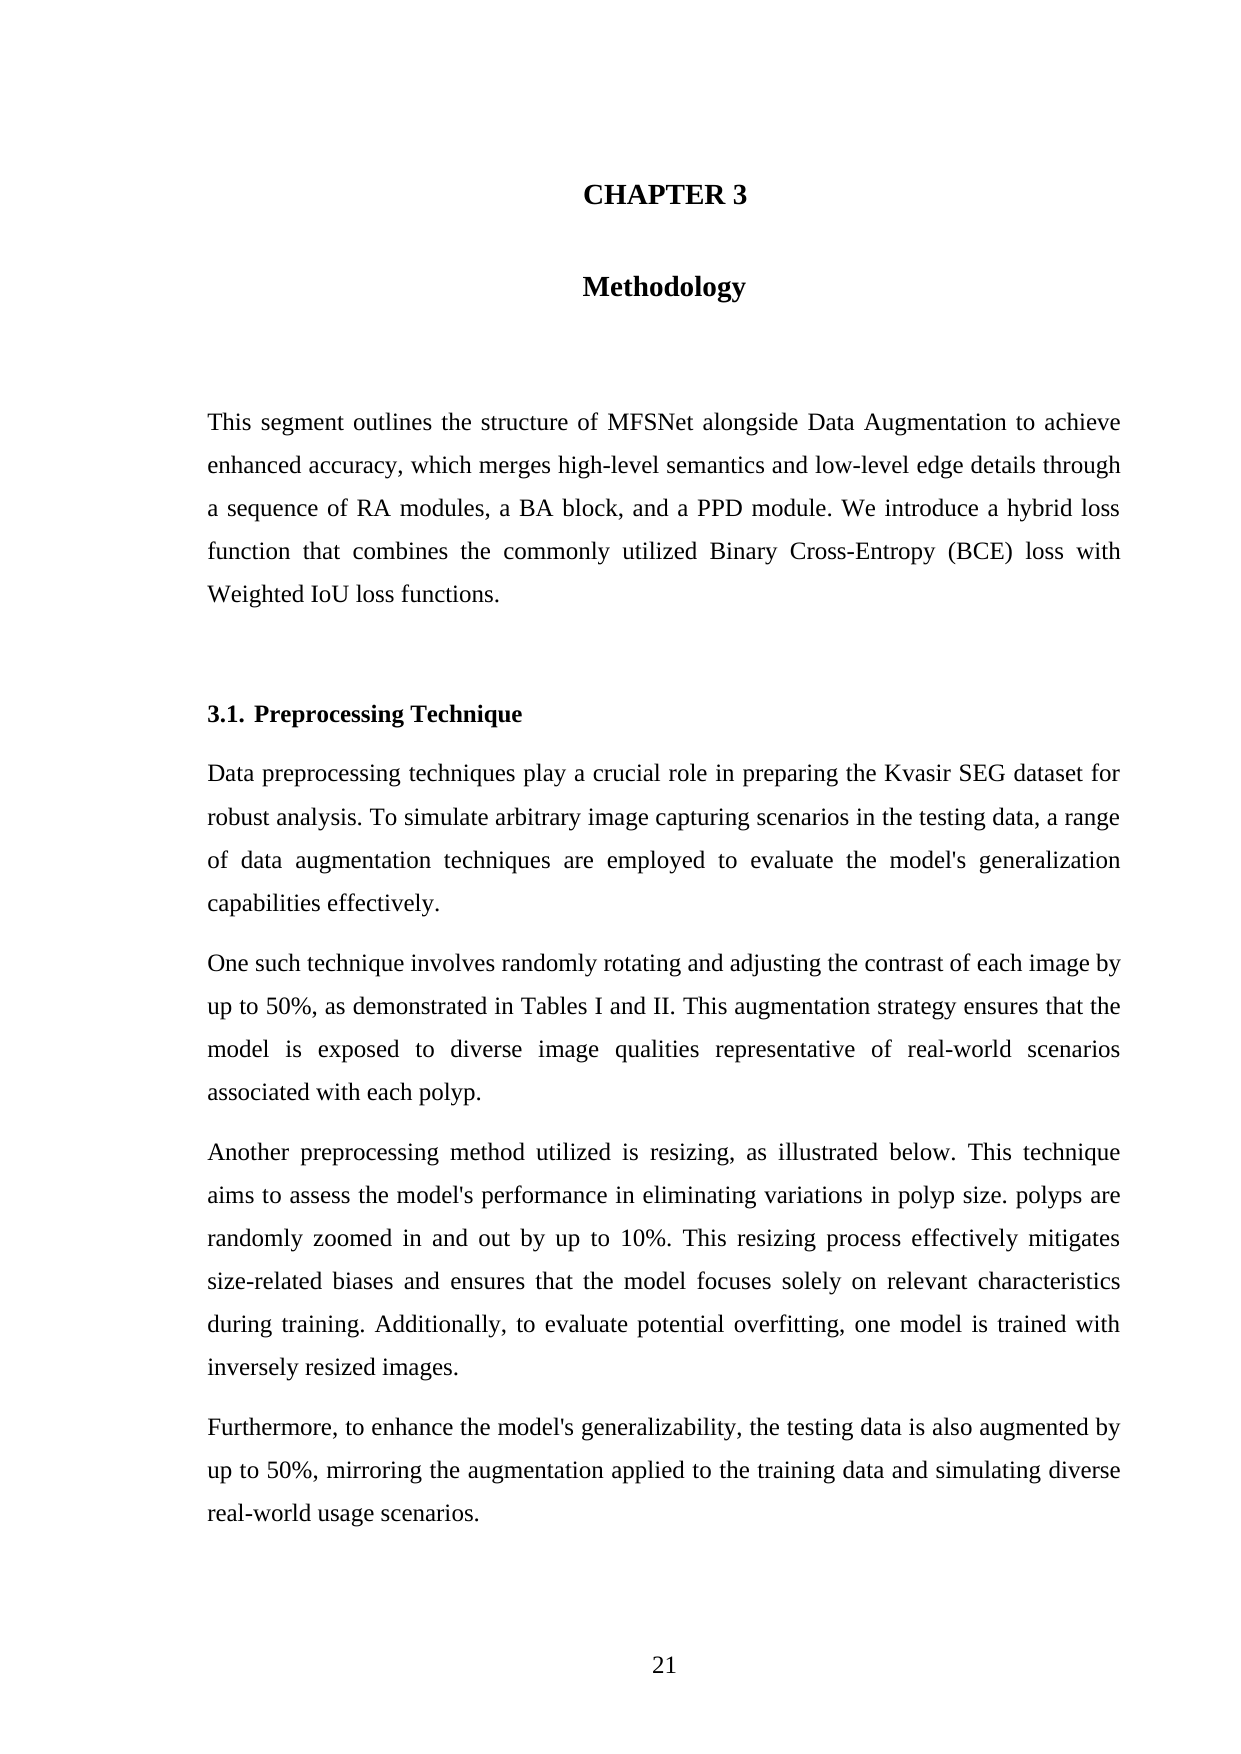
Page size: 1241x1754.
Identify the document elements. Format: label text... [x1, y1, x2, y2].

text Furthermore, to enhance the model's generalizability, the testing data is also augmented by up to 50%, mirroring the augmentation applied to the training data and simulating diverse real-world usage scenarios. [207, 1412, 1122, 1527]
text Methodology [207, 269, 1122, 302]
subtitle Preprocessing Technique [207, 699, 1122, 727]
text Data preprocessing techniques play a crucial role in preparing the Kvasir SEG dataset for robust analysis. To simulate arbitrary image capturing scenarios in the testing data, a range of data augmentation techniques are employed to evaluate the model's generalization capabilities effectively. [207, 758, 1122, 917]
text Another preprocessing method utilized is resizing, as illustrated below. This technique aims to assess the model's performance in eliminating variations in polyp size. polyps are randomly zoomed in and out by up to 10%. This resizing process effectively mitigates size-related biases and ensures that the model focuses solely on relevant characteristics during training. Additionally, to evaluate potential overfitting, one model is trained with inversely resized images. [207, 1137, 1122, 1381]
text This segment outlines the structure of MFSNet alongside Data Augmentation to achieve enhanced accuracy, which merges high-level semantics and low-level edge details through a sequence of RA modules, a BA block, and a PPD module. We introduce a hybrid loss function that combines the commonly utilized Binary Cross-Entropy (BCE) loss with Weighted IoU loss functions. [207, 407, 1122, 608]
subtitle CHAPTER 3 [169, 177, 1123, 211]
text One such technique involves randomly rotating and adjusting the contrast of each image by up to 50%, as demonstrated in Tables I and II. This augmentation strategy ensures that the model is exposed to diverse image qualities representative of real-world scenarios associated with each polyp. [207, 948, 1122, 1106]
